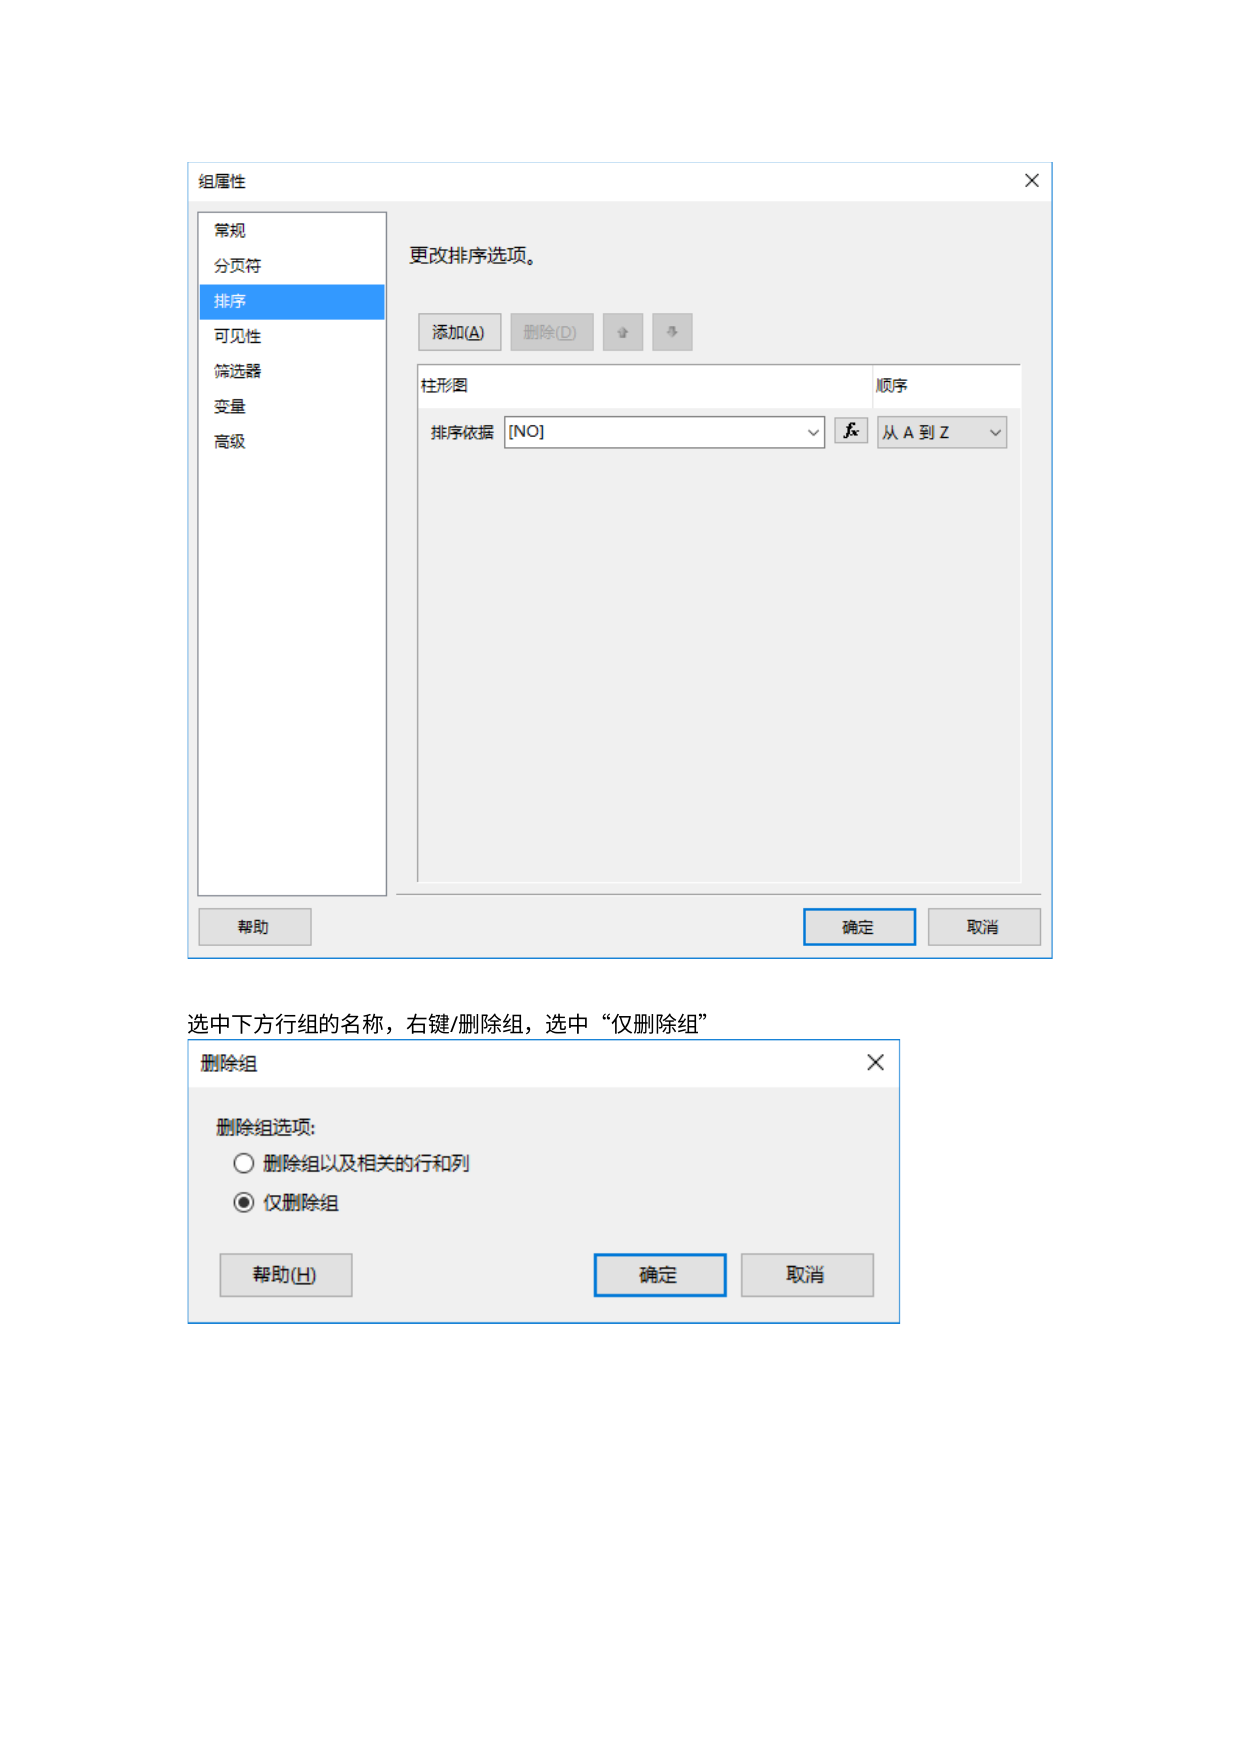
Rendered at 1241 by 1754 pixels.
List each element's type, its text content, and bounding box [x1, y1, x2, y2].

picture [187, 162, 1053, 959]
text 选中下方行组的名称，右键/删除组，选中“仅删除组” [187, 1007, 1053, 1039]
picture [187, 1039, 901, 1324]
